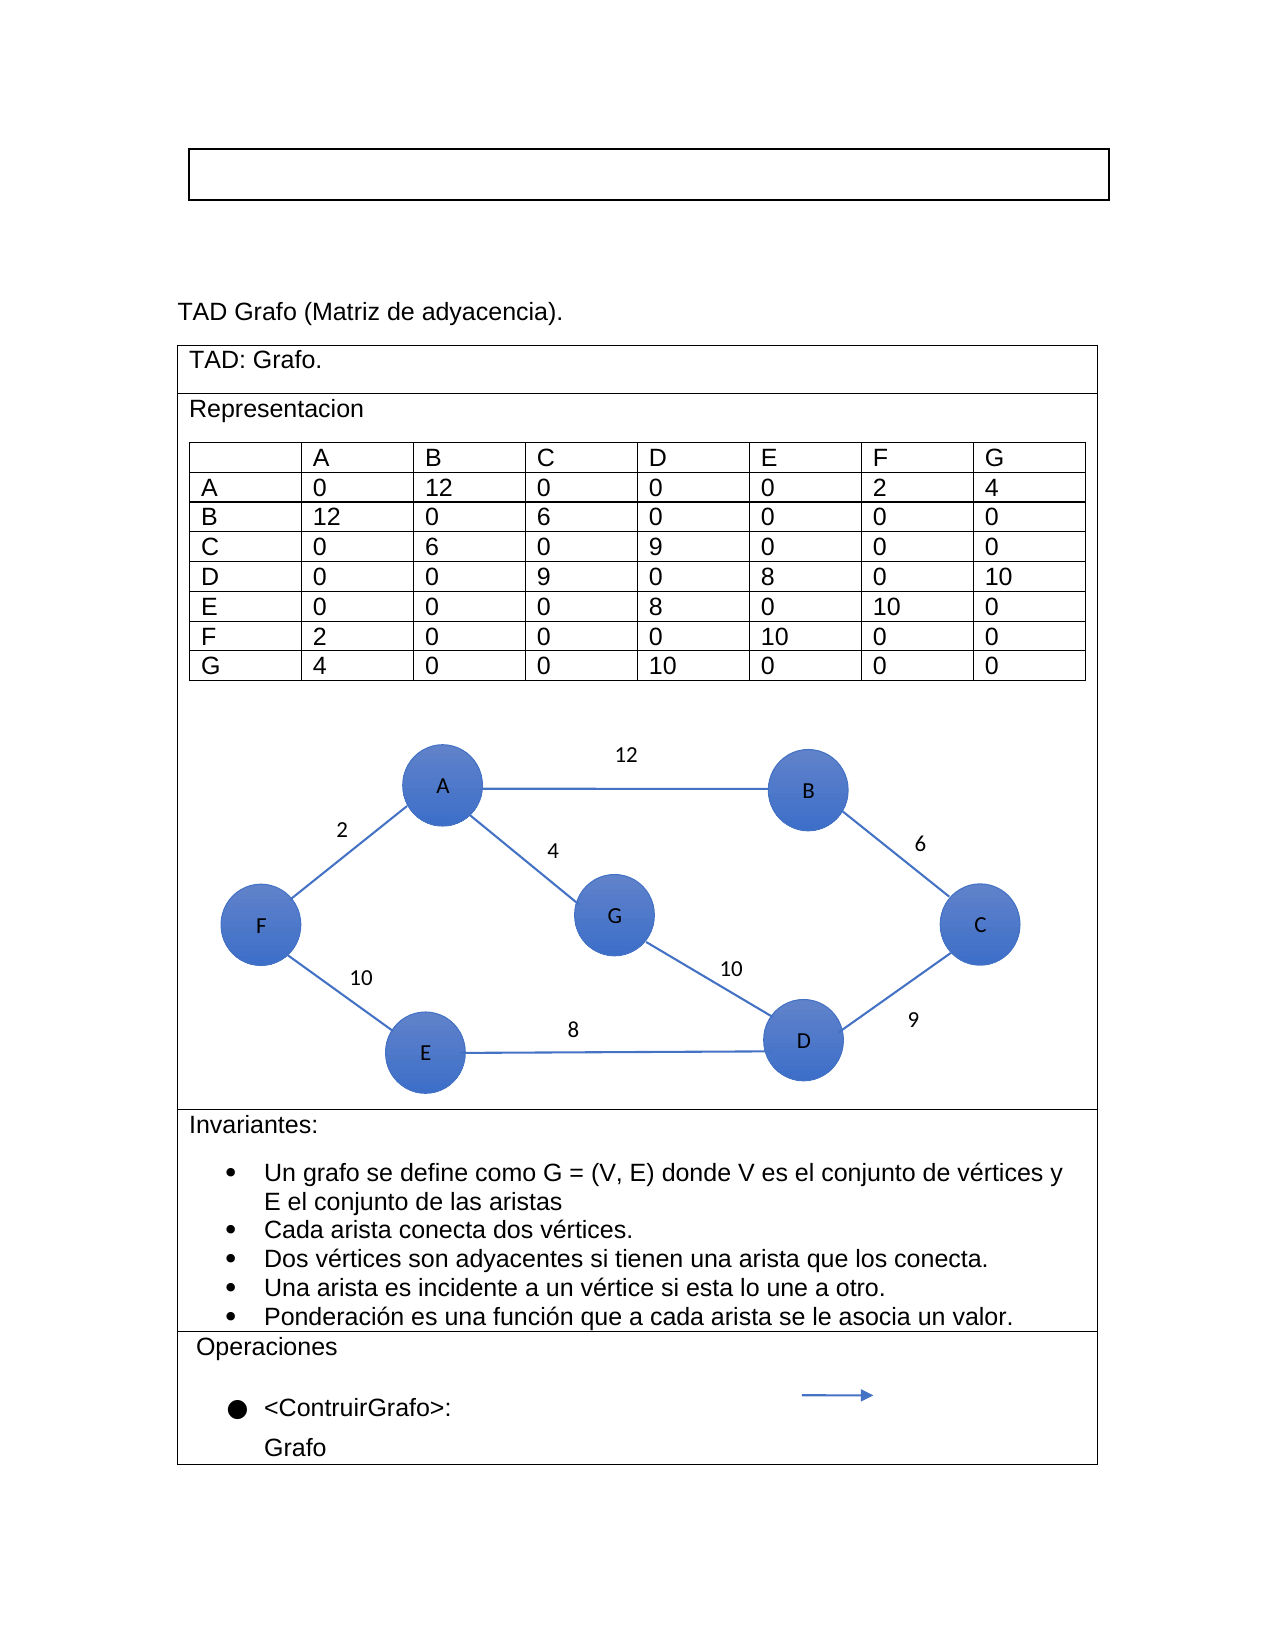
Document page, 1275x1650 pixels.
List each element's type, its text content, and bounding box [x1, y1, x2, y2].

text TAD Grafo (Matriz de adyacencia). [177, 297, 1098, 326]
table_cell Invariantes: Un grafo se define como G = (V, E) donde V es el conjunto de vértices y E el conjunto de las aristas Cada arista conecta dos vértices. Dos vértices son adyacentes si tienen una arista que los conecta. Una arista es incidente a un vértice si esta lo une a otro. Ponderación es una función que a cada arista se le asocia un valor. [178, 1110, 1097, 1331]
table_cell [178, 1332, 1097, 1464]
table_cell Representacion [178, 394, 1097, 1109]
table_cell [190, 150, 1108, 199]
table_header TAD: Grafo. [178, 346, 1097, 393]
